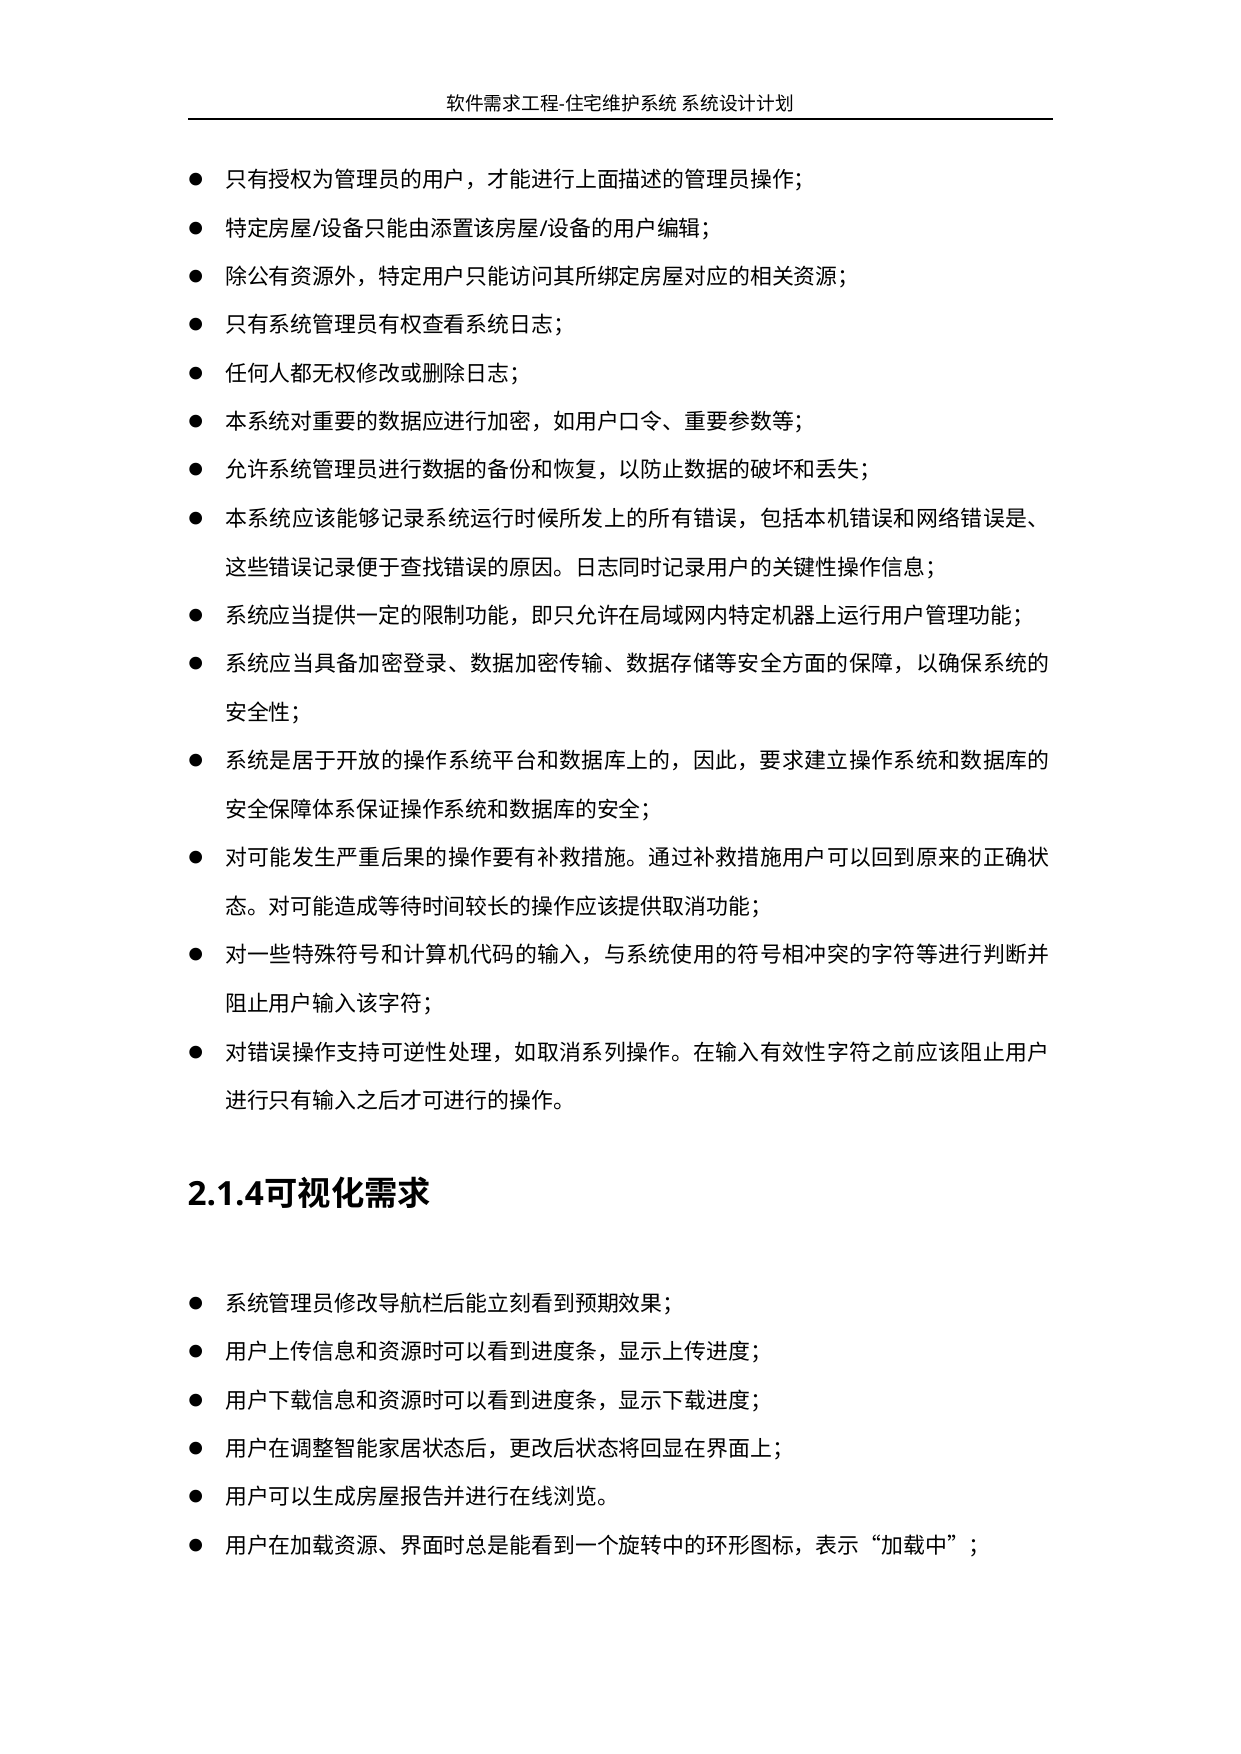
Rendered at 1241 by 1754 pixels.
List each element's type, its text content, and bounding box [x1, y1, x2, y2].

list 系统管理员修改导航栏后能立刻看到预期效果； [187, 1286, 1053, 1318]
list 本系统对重要的数据应进行加密，如用户口令、重要参数等； [187, 404, 1053, 436]
list 任何人都无权修改或删除日志； [187, 355, 1053, 388]
list 用户下载信息和资源时可以看到进度条，显示下载进度； [187, 1382, 1053, 1415]
list 系统应当提供一定的限制功能，即只允许在局域网内特定机器上运行用户管理功能； [187, 597, 1053, 630]
list 只有系统管理员有权查看系统日志； [187, 307, 1053, 339]
list 特定房屋/设备只能由添置该房屋/设备的用户编辑； [187, 210, 1053, 243]
list 只有授权为管理员的用户，才能进行上面描述的管理员操作； [187, 162, 1053, 194]
list 用户在加载资源、界面时总是能看到一个旋转中的环形图标，表示“加载中”； [187, 1527, 1053, 1560]
list 用户可以生成房屋报告并进行在线浏览。 [187, 1479, 1053, 1511]
list 用户在调整智能家居状态后，更改后状态将回显在界面上； [187, 1431, 1053, 1463]
subtitle 可视化需求 [187, 1158, 1053, 1223]
list 本系统应该能够记录系统运行时候所发上的所有错误，包括本机错误和网络错误是、这些错误记录便于查找错误的原因。日志同时记录用户的关键性操作信息； [187, 500, 1053, 582]
list 除公有资源外，特定用户只能访问其所绑定房屋对应的相关资源； [187, 259, 1053, 291]
list 系统应当具备加密登录、数据加密传输、数据存储等安全方面的保障，以确保系统的安全性； [187, 646, 1053, 727]
list 允许系统管理员进行数据的备份和恢复，以防止数据的破坏和丢失； [187, 452, 1053, 484]
list 对一些特殊符号和计算机代码的输入，与系统使用的符号相冲突的字符等进行判断并阻止用户输入该字符； [187, 937, 1053, 1018]
list 系统是居于开放的操作系统平台和数据库上的，因此，要求建立操作系统和数据库的安全保障体系保证操作系统和数据库的安全； [187, 743, 1053, 824]
list 对可能发生严重后果的操作要有补救措施。通过补救措施用户可以回到原来的正确状态。对可能造成等待时间较长的操作应该提供取消功能； [187, 840, 1053, 921]
list 对错误操作支持可逆性处理，如取消系列操作。在输入有效性字符之前应该阻止用户进行只有输入之后才可进行的操作。 [187, 1034, 1053, 1115]
list 用户上传信息和资源时可以看到进度条，显示上传进度； [187, 1334, 1053, 1366]
